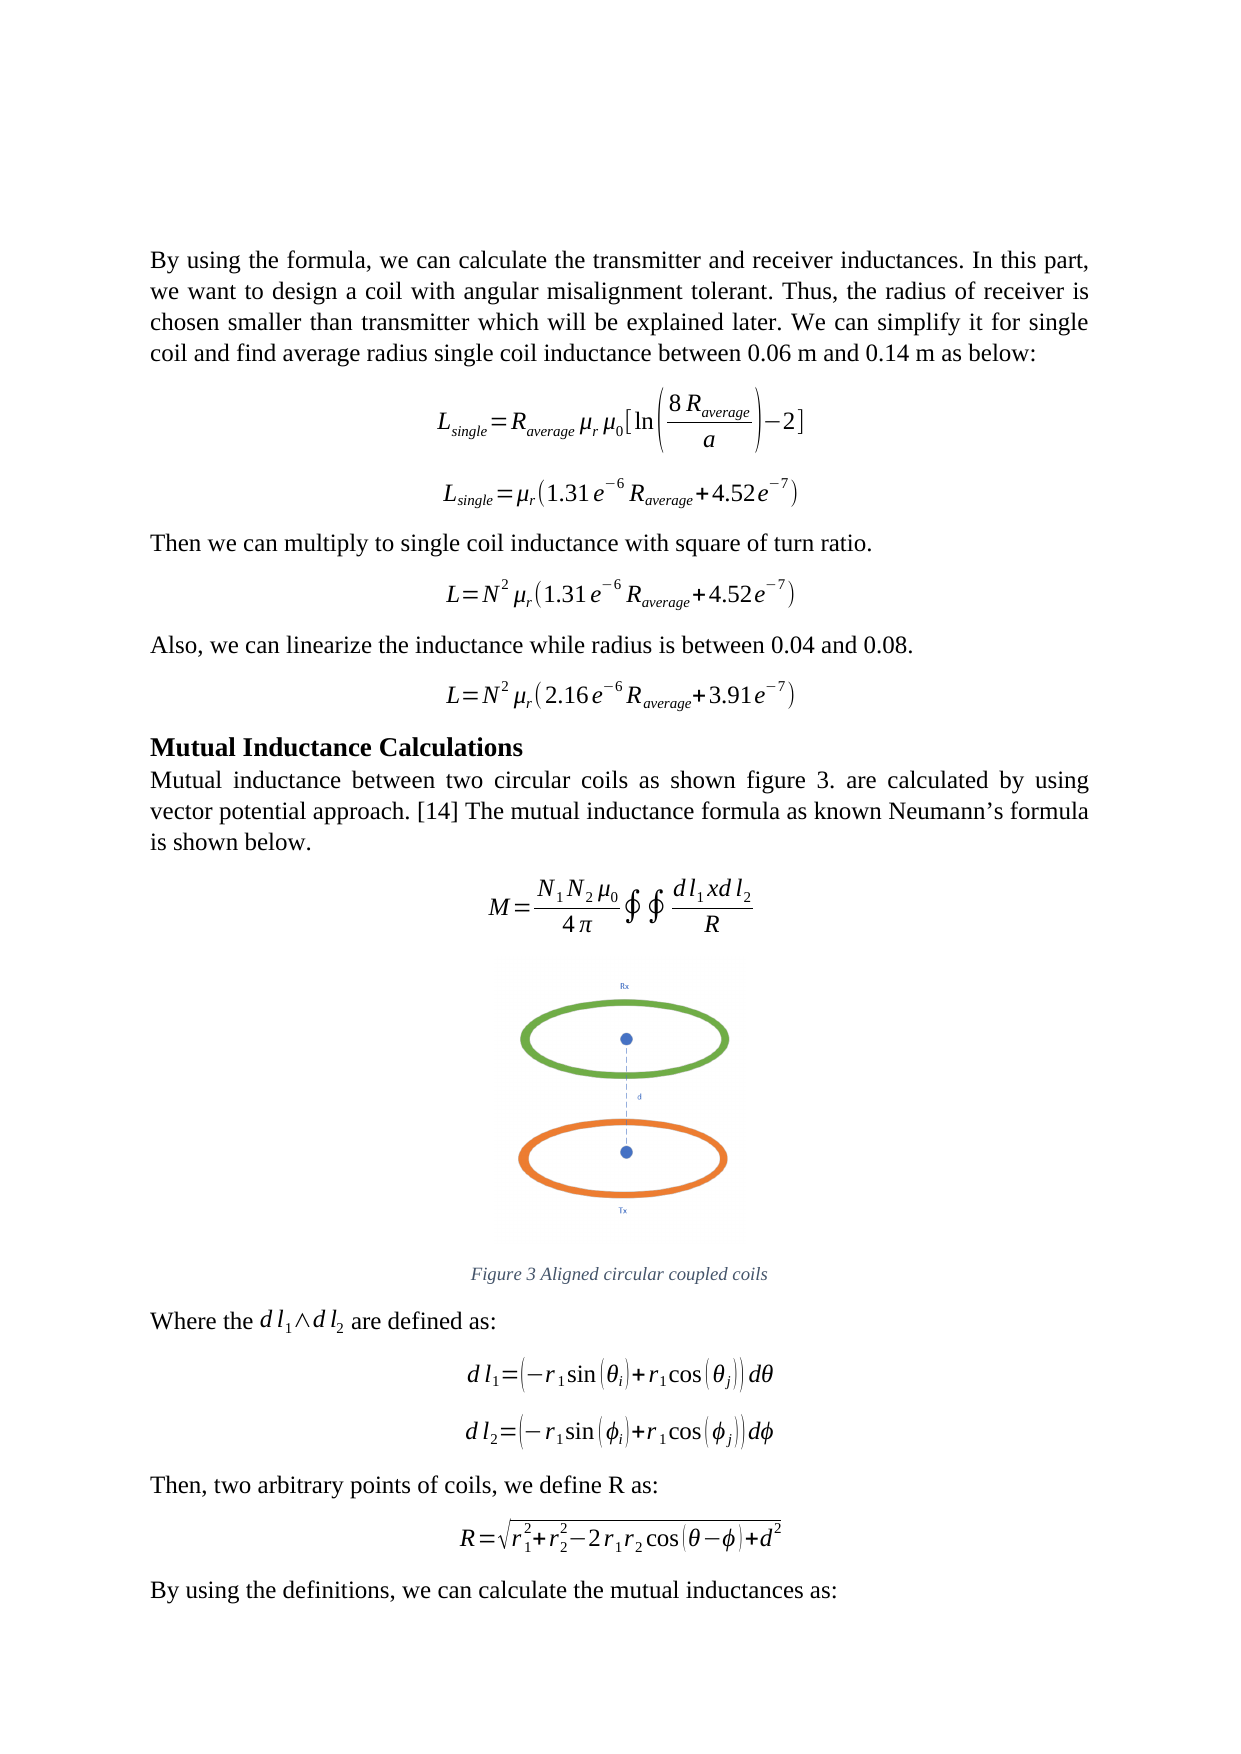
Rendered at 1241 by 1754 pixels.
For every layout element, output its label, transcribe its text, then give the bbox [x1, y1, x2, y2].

text Mutual inductance between two circular coils as shown figure 3. are calculated by using vector potential approach. [14] The mutual inductance formula as known Neumann’s formula is shown below. [150, 765, 1090, 856]
text Also, we can linearize the inductance while radius is between 0.04 and 0.08. [150, 630, 1090, 658]
text Where the are defined as: [150, 1305, 1090, 1337]
text Then we can multiply to single coil inductance with square of turn ratio. [150, 528, 1090, 557]
subtitle Mutual Inductance Calculations [150, 731, 1090, 762]
text By using the definitions, we can calculate the mutual inductances as: [150, 1575, 1090, 1603]
picture [494, 956, 747, 1244]
text Then, two arbitrary points of coils, we define R as: [150, 1471, 1090, 1499]
text By using the formula, we can calculate the transmitter and receiver inductances. In this part, we want to design a coil with angular misalignment tolerant. Thus, the radius of receiver is chosen smaller than transmitter which will be explained later. We can simplify it for single coil and find average radius single coil inductance between 0.06 m and 0.14 m as below: [150, 245, 1090, 367]
